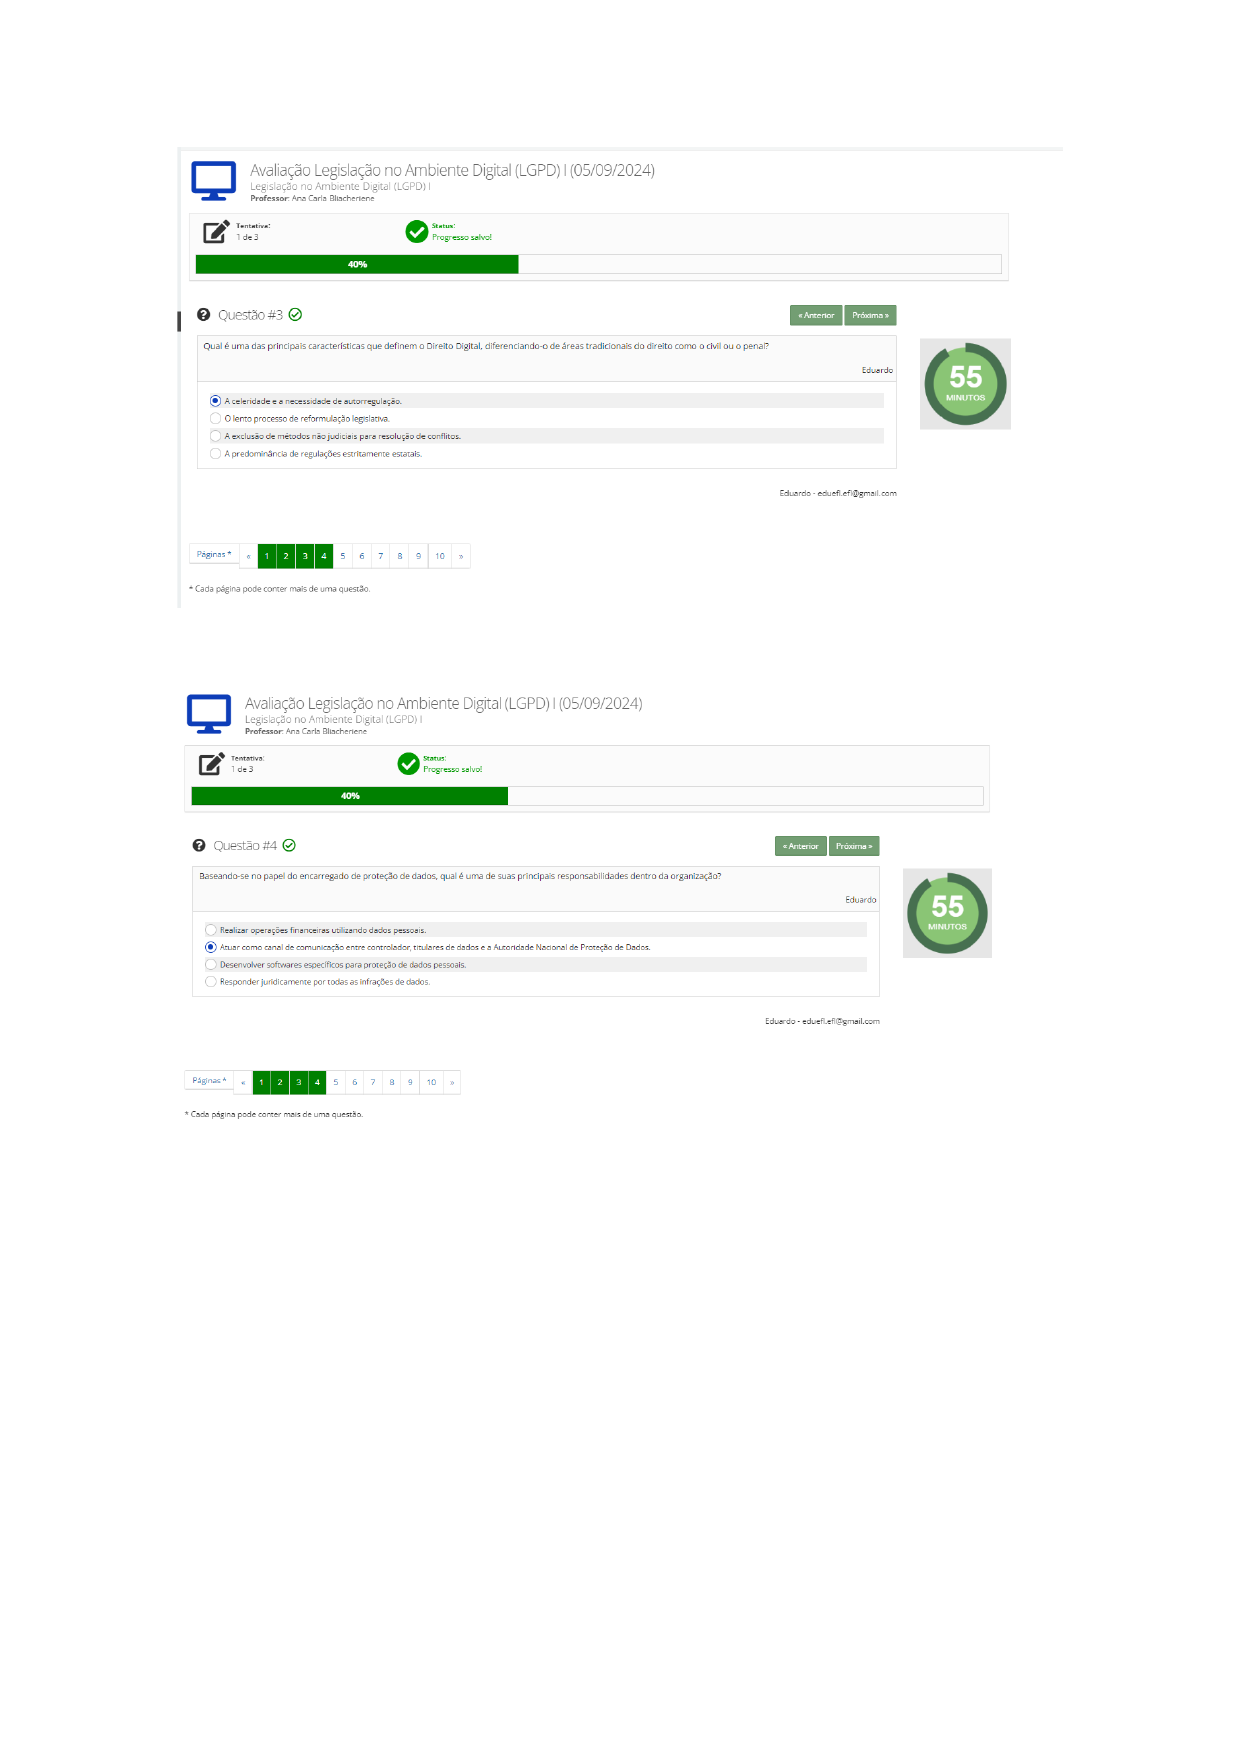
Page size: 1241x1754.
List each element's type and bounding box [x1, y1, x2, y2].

picture [177, 685, 1063, 1138]
picture [177, 147, 1063, 608]
